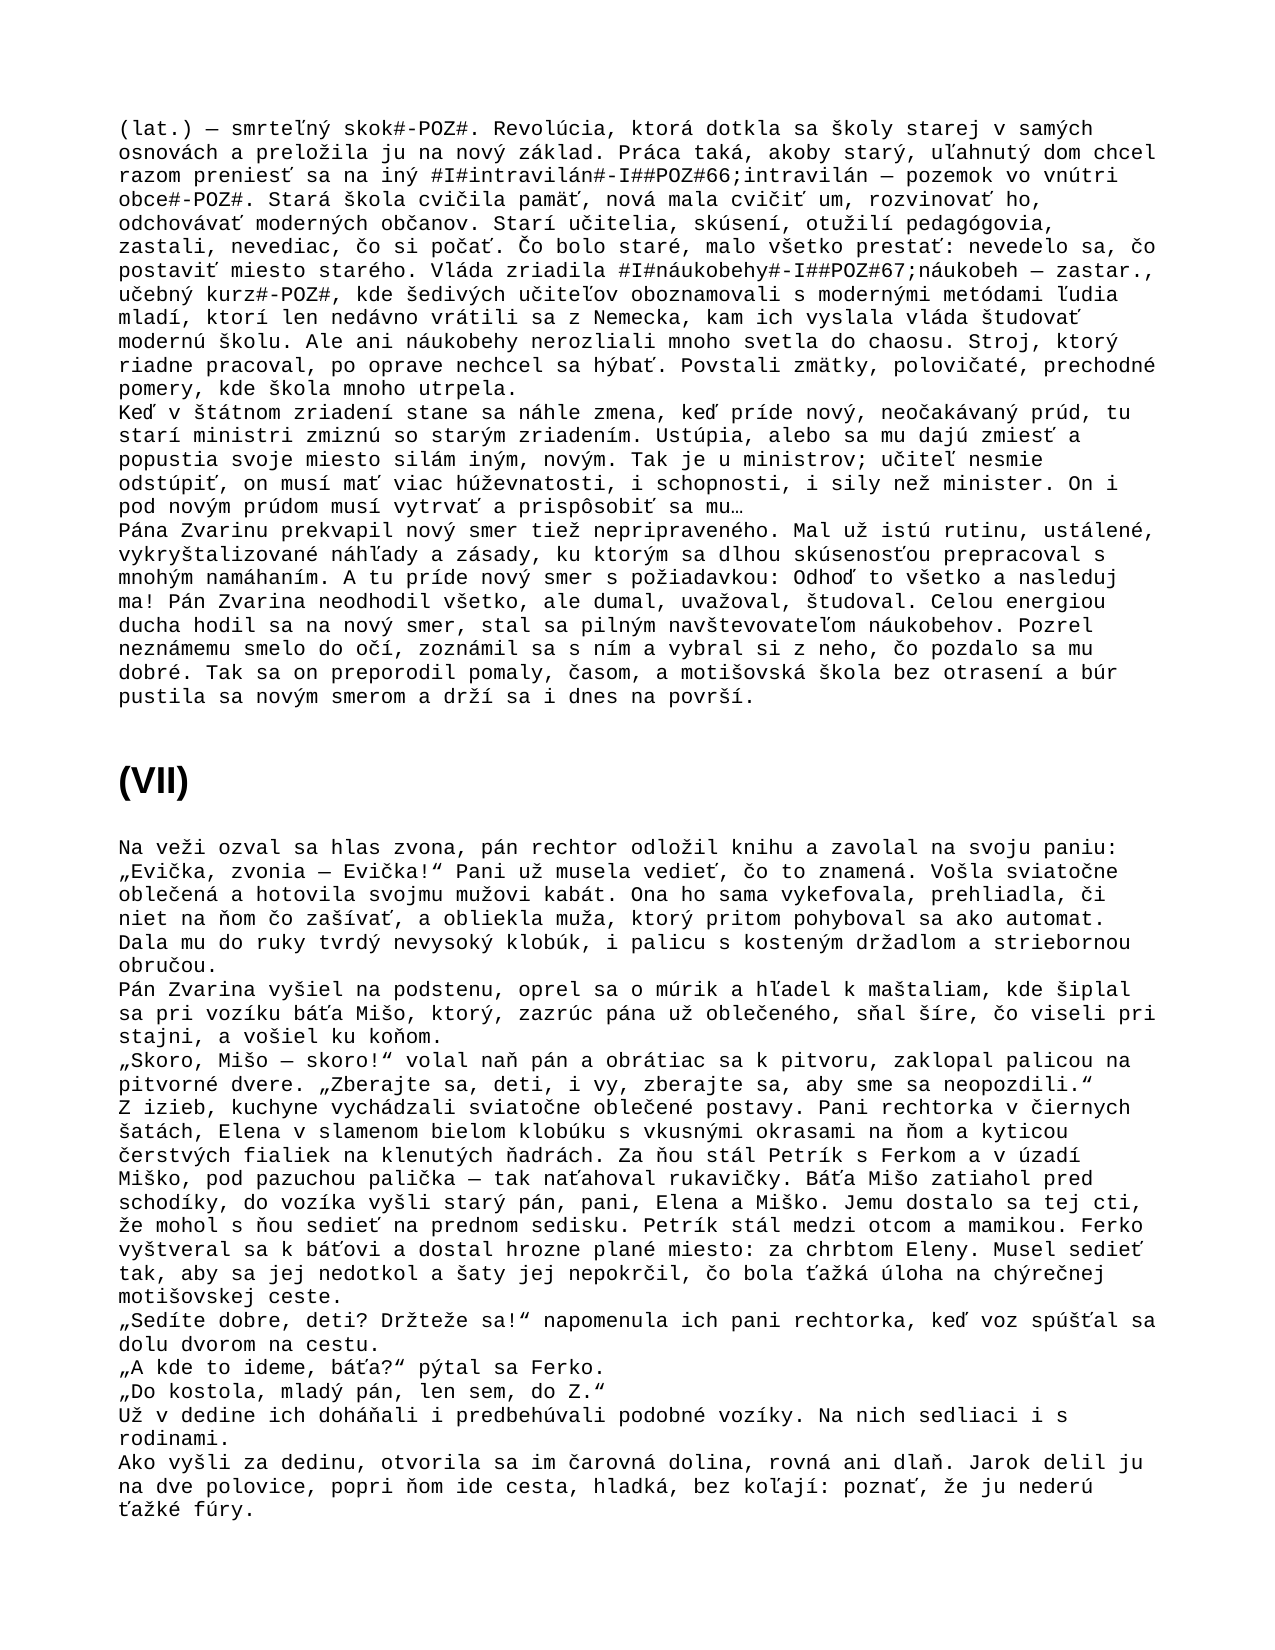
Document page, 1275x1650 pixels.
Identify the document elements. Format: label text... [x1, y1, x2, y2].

text Už v dedine ich doháňali i predbehúvali podobné vozíky. Na nich sedliaci i s rodinami. [118, 1405, 1157, 1452]
text Keď v štátnom zriadení stane sa náhle zmena, keď príde nový, neočakávaný prúd, tu starí ministri zmiznú so starým zriadením. Ustúpia, alebo sa mu dajú zmiesť a popustia svoje miesto silám iným, novým. Tak je u ministrov; učiteľ nesmie odstúpiť, on musí mať viac húževnatosti, i schopnosti, i sily než minister. On i pod novým prúdom musí vytrvať a prispôsobiť sa mu… [118, 402, 1157, 520]
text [118, 118, 1157, 402]
text Z izieb, kuchyne vychádzali sviatočne oblečené postavy. Pani rechtorka v čiernych šatách, Elena v slamenom bielom klobúku s vkusnými okrasami na ňom a kyticou čerstvých fialiek na klenutých ňadrách. Za ňou stál Petrík s Ferkom a v úzadí Miško, pod pazuchou palička — tak naťahoval rukavičky. Báťa Mišo zatiahol pred schodíky, do vozíka vyšli starý pán, pani, Elena a Miško. Jemu dostalo sa tej cti, že mohol s ňou sedieť na prednom sedisku. Petrík stál medzi otcom a mamikou. Ferko vyštveral sa k báťovi a dostal hrozne plané miesto: za chrbtom Eleny. Musel sedieť tak, aby sa jej nedotkol a šaty jej nepokrčil, čo bola ťažká úloha na chýrečnej motišovskej ceste. [118, 1097, 1157, 1310]
text Pána Zvarinu prekvapil nový smer tiež nepripraveného. Mal už istú rutinu, ustálené, vykryštalizované náhľady a zásady, ku ktorým sa dlhou skúsenosťou prepracoval s mnohým namáhaním. A tu príde nový smer s požiadavkou: Odhoď to všetko a nasleduj ma! Pán Zvarina neodhodil všetko, ale dumal, uvažoval, študoval. Celou energiou ducha hodil sa na nový smer, stal sa pilným navštevovateľom náukobehov. Pozrel neznámemu smelo do očí, zoznámil sa s ním a vybral si z neho, čo pozdalo sa mu dobré. Tak sa on preporodil pomaly, časom, a motišovská škola bez otrasení a búr pustila sa novým smerom a drží sa i dnes na površí. [118, 520, 1157, 709]
text „Do kostola, mladý pán, len sem, do Z.“ [118, 1381, 1157, 1405]
subtitle (VII) [118, 758, 1157, 801]
text „A kde to ideme, báťa?“ pýtal sa Ferko. [118, 1357, 1157, 1381]
text „Skoro, Mišo — skoro!“ volal naň pán a obrátiac sa k pitvoru, zaklopal palicou na pitvorné dvere. „Zberajte sa, deti, i vy, zberajte sa, aby sme sa neopozdili.“ [118, 1050, 1157, 1097]
text Ako vyšli za dedinu, otvorila sa im čarovná dolina, rovná ani dlaň. Jarok delil ju na dve polovice, popri ňom ide cesta, hladká, bez koľají: poznať, že ju nederú ťažké fúry. [118, 1452, 1157, 1523]
text „Sedíte dobre, deti? Držteže sa!“ napomenula ich pani rechtorka, keď voz spúšťal sa dolu dvorom na cestu. [118, 1310, 1157, 1357]
text Pán Zvarina vyšiel na podstenu, oprel sa o múrik a hľadel k maštaliam, kde šiplal sa pri vozíku báťa Mišo, ktorý, zazrúc pána už oblečeného, sňal šíre, čo viseli pri stajni, a vošiel ku koňom. [118, 979, 1157, 1050]
text Na veži ozval sa hlas zvona, pán rechtor odložil knihu a zavolal na svoju paniu: „Evička, zvonia — Evička!“ Pani už musela vedieť, čo to znamená. Vošla sviatočne oblečená a hotovila svojmu mužovi kabát. Ona ho sama vykefovala, prehliadla, či niet na ňom čo zašívať, a obliekla muža, ktorý pritom pohyboval sa ako automat. Dala mu do ruky tvrdý nevysoký klobúk, i palicu s kosteným držadlom a striebornou obručou. [118, 837, 1157, 979]
